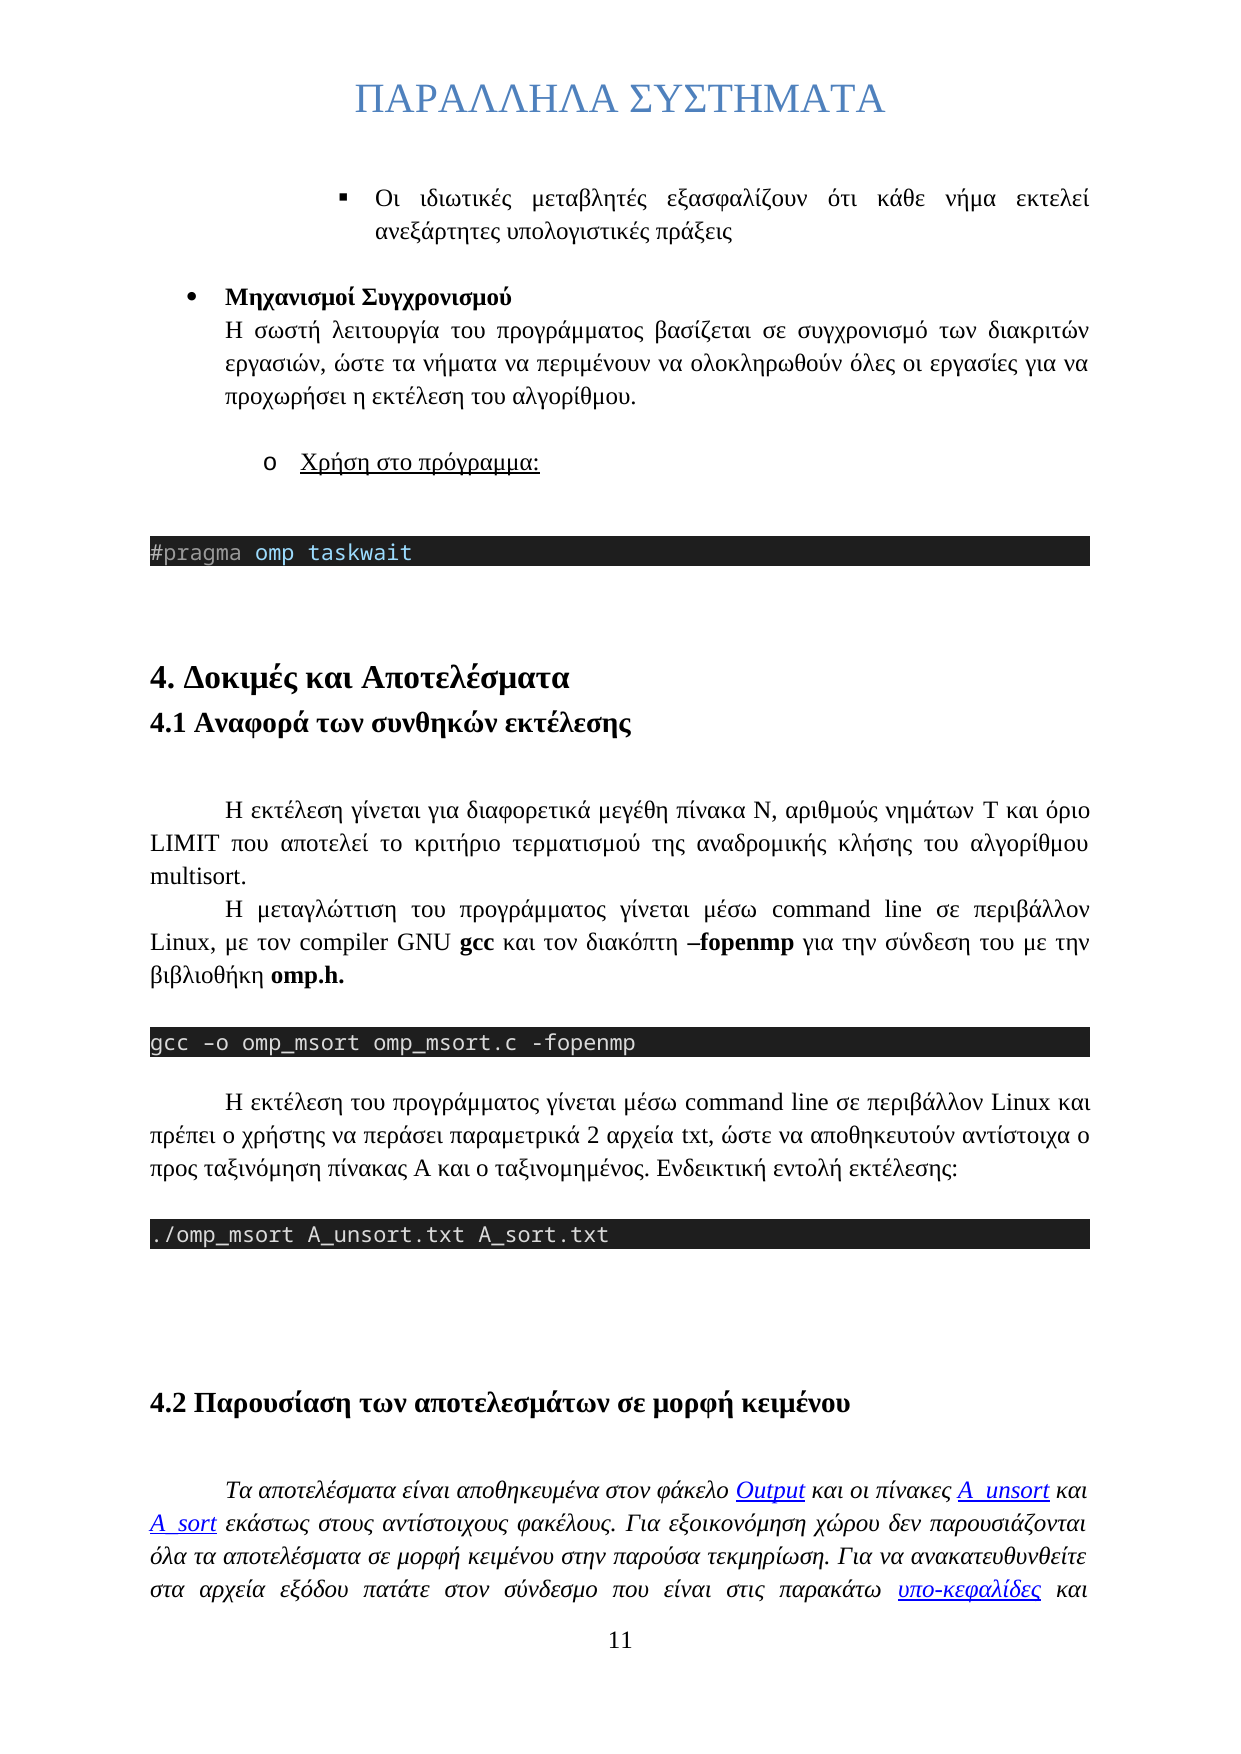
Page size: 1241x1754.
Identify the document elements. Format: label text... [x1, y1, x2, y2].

text Η εκτέλεση του προγράμματος γίνεται μέσω command line σε περιβάλλον Linux και πρέπει ο χρήστης να περάσει παραμετρικά 2 αρχεία txt, ώστε να αποθηκευτούν αντίστοιχα ο προς ταξινόμηση πίνακας Α και ο ταξινομημένος. Ενδεικτική εντολή εκτέλεσης: [150, 1087, 1090, 1182]
text ./omp_msort A_unsort.txt A_sort.txt [150, 1219, 1090, 1249]
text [150, 1475, 1090, 1603]
text Η εκτέλεση γίνεται για διαφορετικά μεγέθη πίνακα Ν, αριθμούς νημάτων T και όριο LIMIT που αποτελεί το κριτήριο τερματισμού της αναδρομικής κλήσης του αλγορίθμου multisort. [150, 795, 1090, 890]
subtitle 4.1 Αναφορά των συνθηκών εκτέλεσης [150, 706, 1090, 739]
text #pragma omp taskwait [150, 536, 1090, 566]
subtitle 4. Δοκιμές και Αποτελέσματα [150, 657, 1090, 696]
list Μηχανισμοί Συγχρονισμού [187, 282, 1090, 311]
list Χρήση στο πρόγραμμα: [262, 447, 1090, 478]
text Η μεταγλώττιση του προγράμματος γίνεται μέσω command line σε περιβάλλον Linux, με τον compiler GNU gcc και τον διακόπτη –fopenmp για την σύνδεση του με την βιβλιοθήκη omp.h. [150, 894, 1090, 989]
text gcc –o omp_msort omp_msort.c -fopenmp [150, 1027, 1090, 1057]
list Η σωστή λειτουργία του προγράμματος βασίζεται σε συγχρονισμό των διακριτών εργασιών, ώστε τα νήματα να περιμένουν να ολοκληρωθούν όλες οι εργασίες για να προχωρήσει η εκτέλεση του αλγορίθμου. [225, 315, 1090, 410]
list Οι ιδιωτικές μεταβλητές εξασφαλίζουν ότι κάθε νήμα εκτελεί ανεξάρτητες υπολογιστικές πράξεις [337, 183, 1090, 245]
subtitle 4.2 Παρουσίαση των αποτελεσμάτων σε μορφή κειμένου [150, 1386, 1090, 1419]
